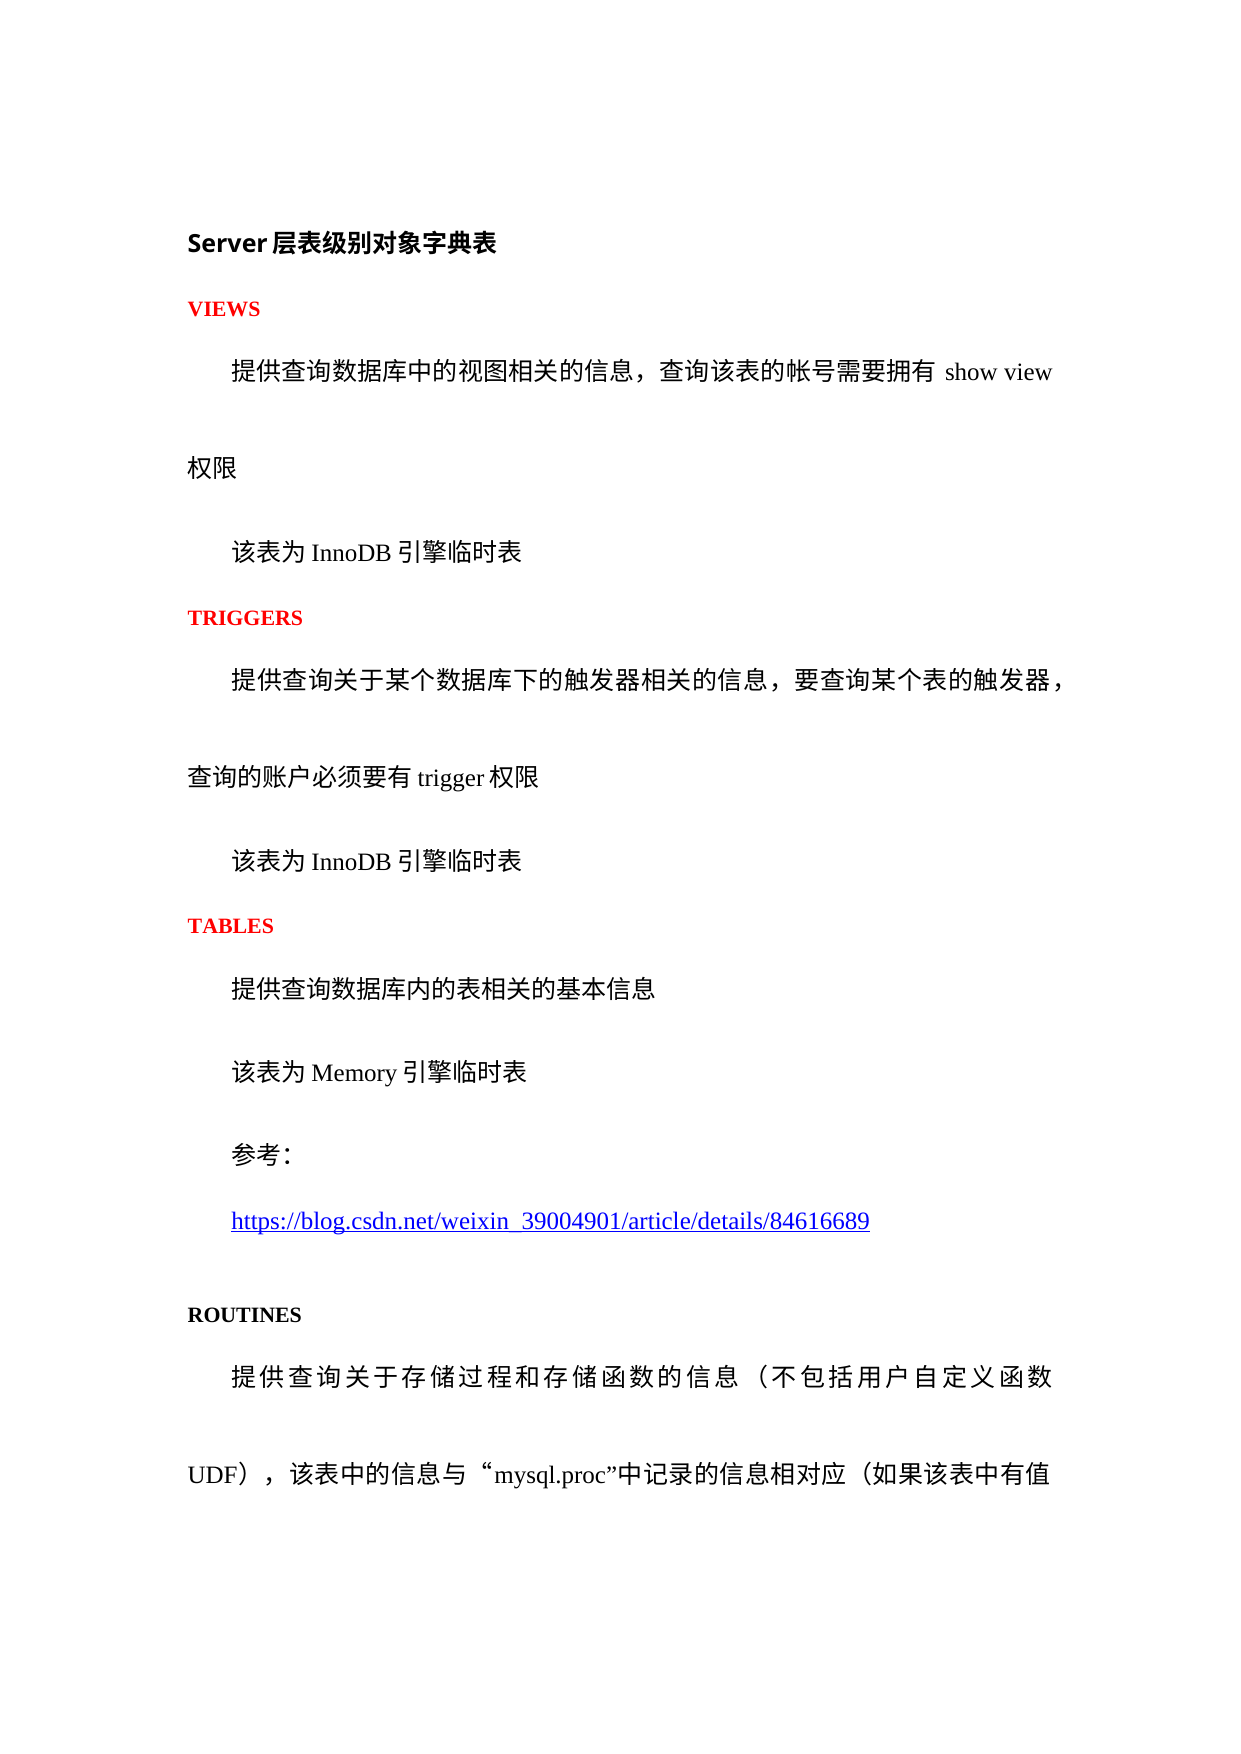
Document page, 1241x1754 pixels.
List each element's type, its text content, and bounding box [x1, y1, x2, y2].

text 参考： [187, 1121, 1053, 1186]
subtitle ROUTINES [187, 1298, 1053, 1330]
text 该表为InnoDB引擎临时表 [187, 827, 1053, 892]
text 提供查询数据库内的表相关的基本信息 [187, 955, 1053, 1020]
text 提供查询关于某个数据库下的触发器相关的信息，要查询某个表的触发器，查询的账户必须要有trigger权限 [187, 646, 1053, 808]
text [187, 1343, 1053, 1506]
text 该表为InnoDB引擎临时表 [187, 518, 1053, 583]
subtitle VIEWS [187, 292, 1053, 324]
subtitle TABLES [187, 910, 1053, 942]
subtitle TRIGGERS [187, 601, 1053, 633]
text https://blog.csdn.net/weixin_39004901/article/details/84616689 [187, 1204, 1053, 1237]
text 提供查询数据库中的视图相关的信息，查询该表的帐号需要拥有show view权限 [187, 337, 1053, 499]
subtitle Server层表级别对象字典表 [187, 209, 1053, 274]
text 该表为Memory引擎临时表 [187, 1038, 1053, 1103]
